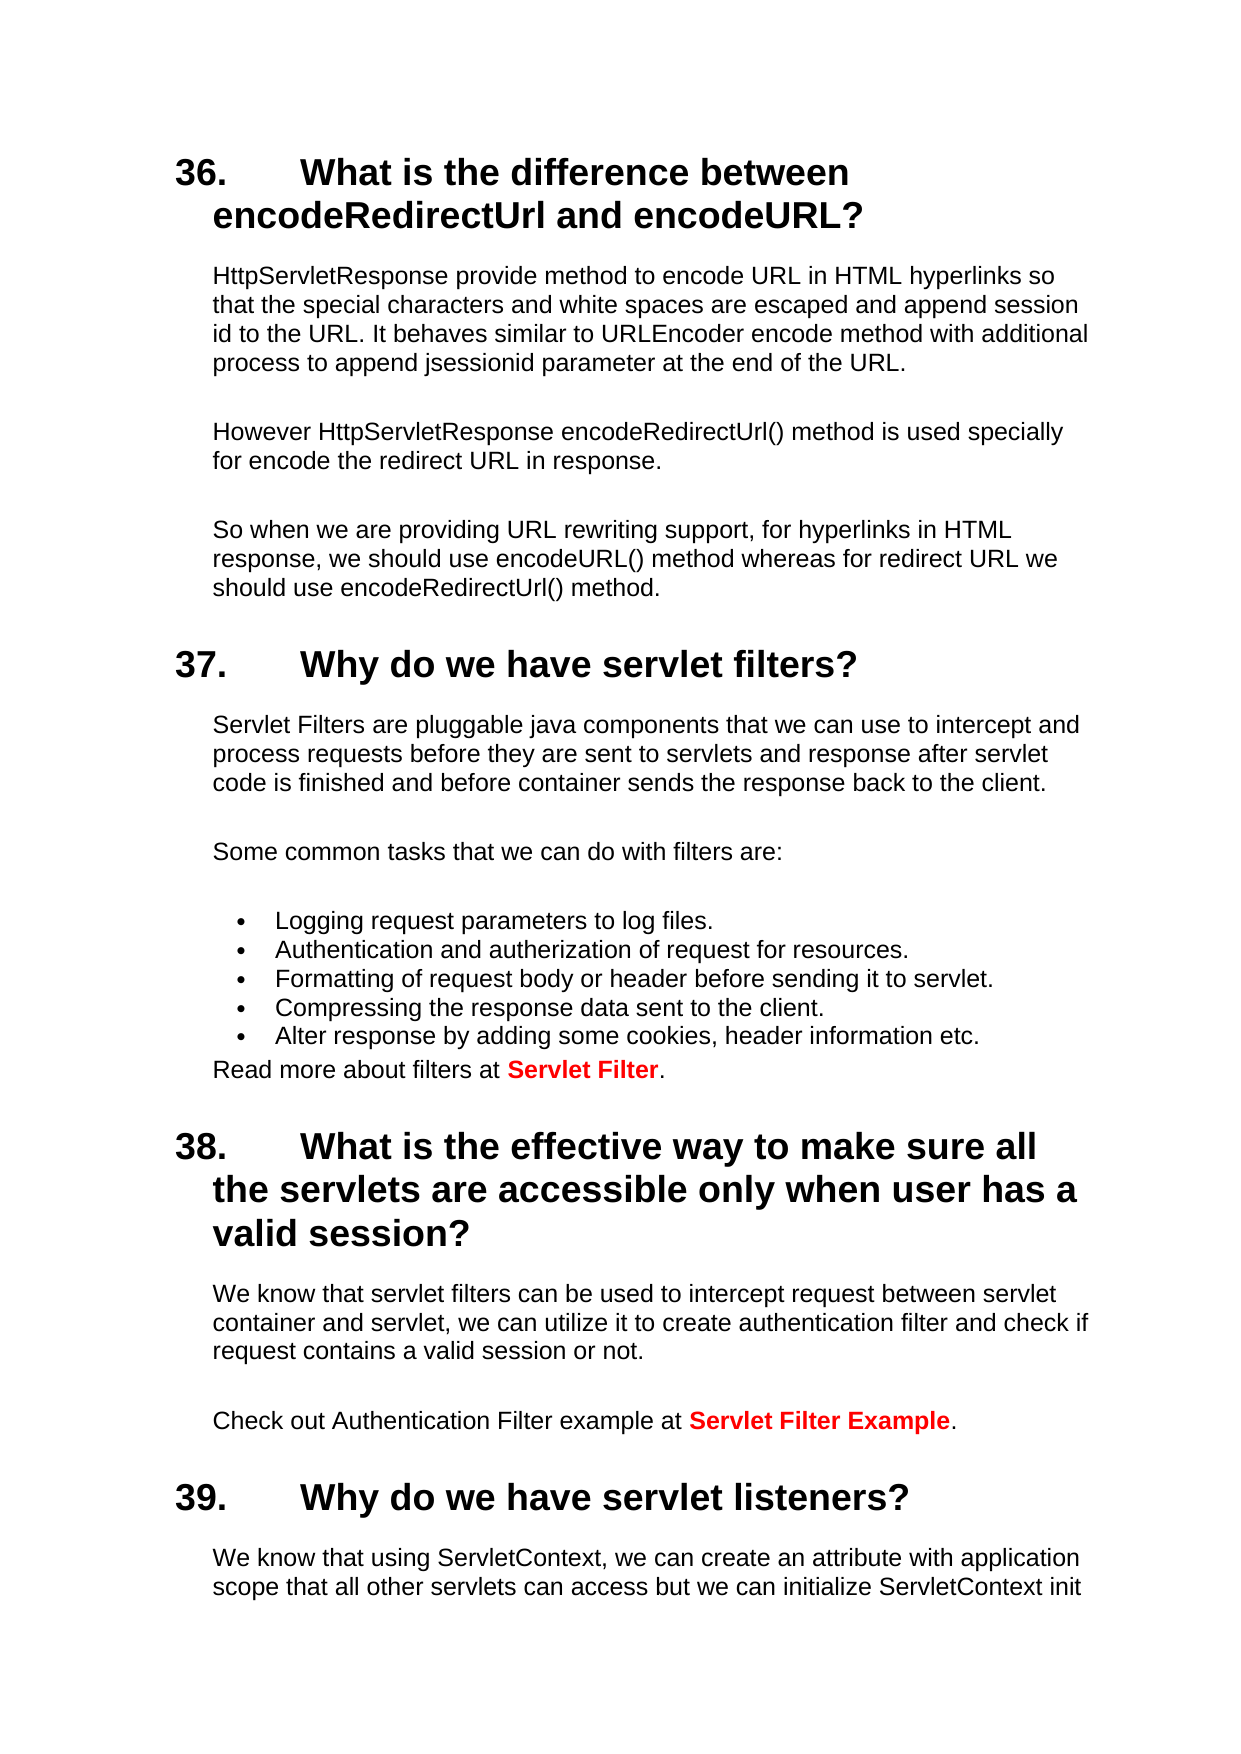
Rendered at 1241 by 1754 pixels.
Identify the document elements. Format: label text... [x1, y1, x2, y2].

list Compressing the response data sent to the client. [237, 992, 1090, 1021]
text So when we are providing URL rewriting support, for hyperlinks in HTML response, we should use encodeURL() method whereas for redirect URL we should use encodeRedirectUrl() method. [212, 515, 1090, 601]
text Check out Authentication Filter example at Servlet Filter Example. [212, 1406, 1090, 1434]
list Logging request parameters to log files. [237, 906, 1090, 935]
list Why do we have servlet listeners? [175, 1475, 1090, 1518]
list What is the difference between encodeRedirectUrl and encodeURL? [175, 150, 1090, 236]
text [212, 1543, 1090, 1601]
text However HttpServletResponse encodeRedirectUrl() method is used specially for encode the redirect URL in response. [212, 417, 1090, 474]
list Alter response by adding some cookies, header information etc. [237, 1021, 1090, 1050]
list Formatting of request body or header before sending it to servlet. [237, 964, 1090, 992]
text Read more about filters at Servlet Filter. [212, 1055, 1090, 1084]
list Authentication and autherization of request for resources. [237, 935, 1090, 964]
list Why do we have servlet filters? [175, 642, 1090, 685]
text Some common tasks that we can do with filters are: [212, 837, 1090, 866]
list What is the effective way to make sure all the servlets are accessible only when user has a valid session? [175, 1124, 1090, 1254]
text Servlet Filters are pluggable java components that we can use to intercept and process requests before they are sent to servlets and response after servlet code is finished and before container sends the response back to the client. [212, 710, 1090, 796]
text We know that servlet filters can be used to intercept request between servlet container and servlet, we can utilize it to create authentication filter and check if request contains a valid session or not. [212, 1279, 1090, 1365]
text HttpServletResponse provide method to encode URL in HTML hyperlinks so that the special characters and white spaces are escaped and append session id to the URL. It behaves similar to URLEncoder encode method with additional process to append jsessionid parameter at the end of the URL. [212, 261, 1090, 376]
